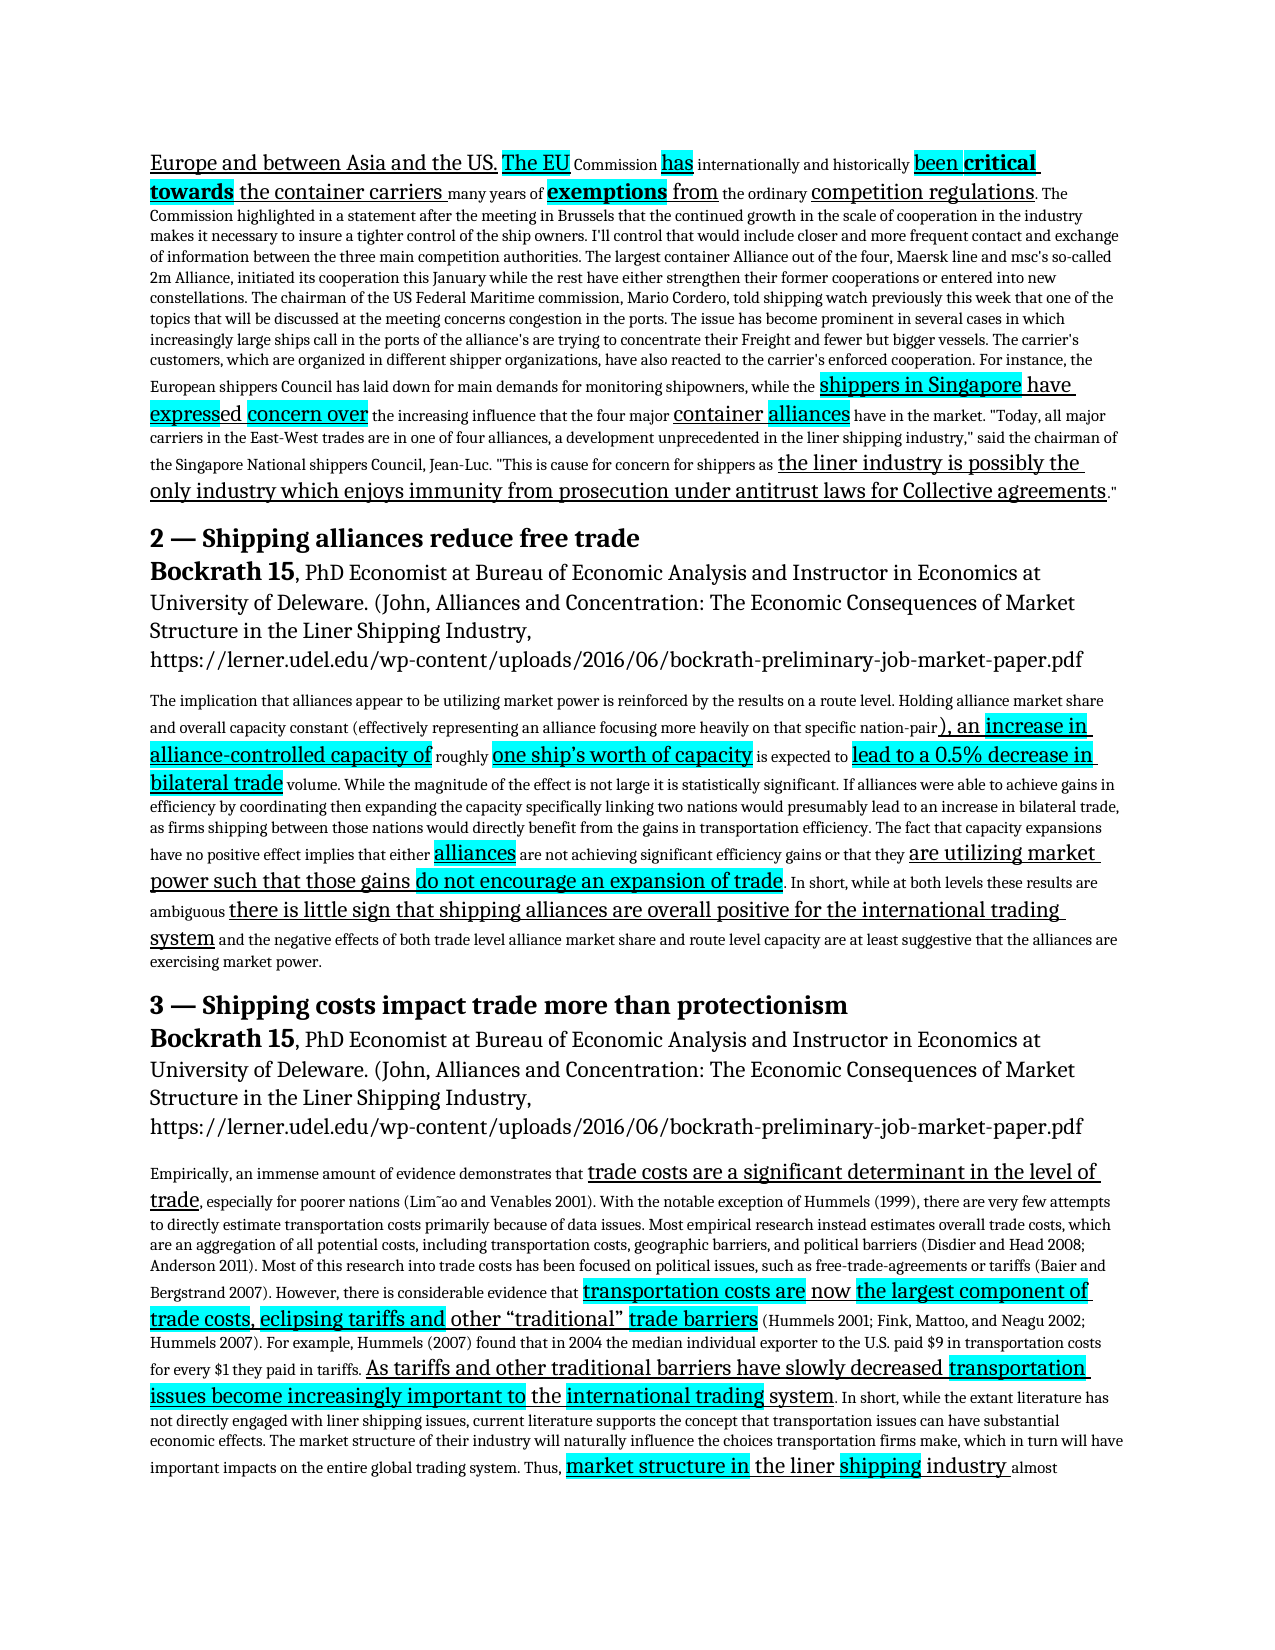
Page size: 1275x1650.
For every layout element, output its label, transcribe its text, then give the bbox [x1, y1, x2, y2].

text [150, 1159, 1125, 1479]
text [150, 150, 1125, 504]
text Bockrath 15, PhD Economist at Bureau of Economic Analysis and Instructor in Economics at University of Deleware. (John, Alliances and Concentration: The Economic Consequences of Market Structure in the Liner Shipping Industry, https://lerner.udel.edu/wp-content/uploads/2016/06/bockrath-preliminary-job-market-paper.pdf [150, 556, 1125, 673]
text The implication that alliances appear to be utilizing market power is reinforced by the results on a route level. Holding alliance market share and overall capacity constant (effectively representing an alliance focusing more heavily on that specific nation-pair), an increase in alliance-controlled capacity of roughly one ship’s worth of capacity is expected to lead to a 0.5% decrease in bilateral trade volume. While the magnitude of the effect is not large it is statistically significant. If alliances were able to achieve gains in efficiency by coordinating then expanding the capacity specifically linking two nations would presumably lead to an increase in bilateral trade, as firms shipping between those nations would directly benefit from the gains in transportation efficiency. The fact that capacity expansions have no positive effect implies that either alliances are not achieving significant efficiency gains or that they are utilizing market power such that those gains do not encourage an expansion of trade. In short, while at both levels these results are ambiguous there is little sign that shipping alliances are overall positive for the international trading system and the negative effects of both trade level alliance market share and route level capacity are at least suggestive that the alliances are exercising market power. [150, 692, 1125, 972]
text Bockrath 15, PhD Economist at Bureau of Economic Analysis and Instructor in Economics at University of Deleware. (John, Alliances and Concentration: The Economic Consequences of Market Structure in the Liner Shipping Industry, https://lerner.udel.edu/wp-content/uploads/2016/06/bockrath-preliminary-job-market-paper.pdf [150, 1023, 1125, 1140]
subtitle 3 — Shipping costs impact trade more than protectionism [150, 990, 1125, 1021]
subtitle 2 — Shipping alliances reduce free trade [150, 523, 1125, 554]
